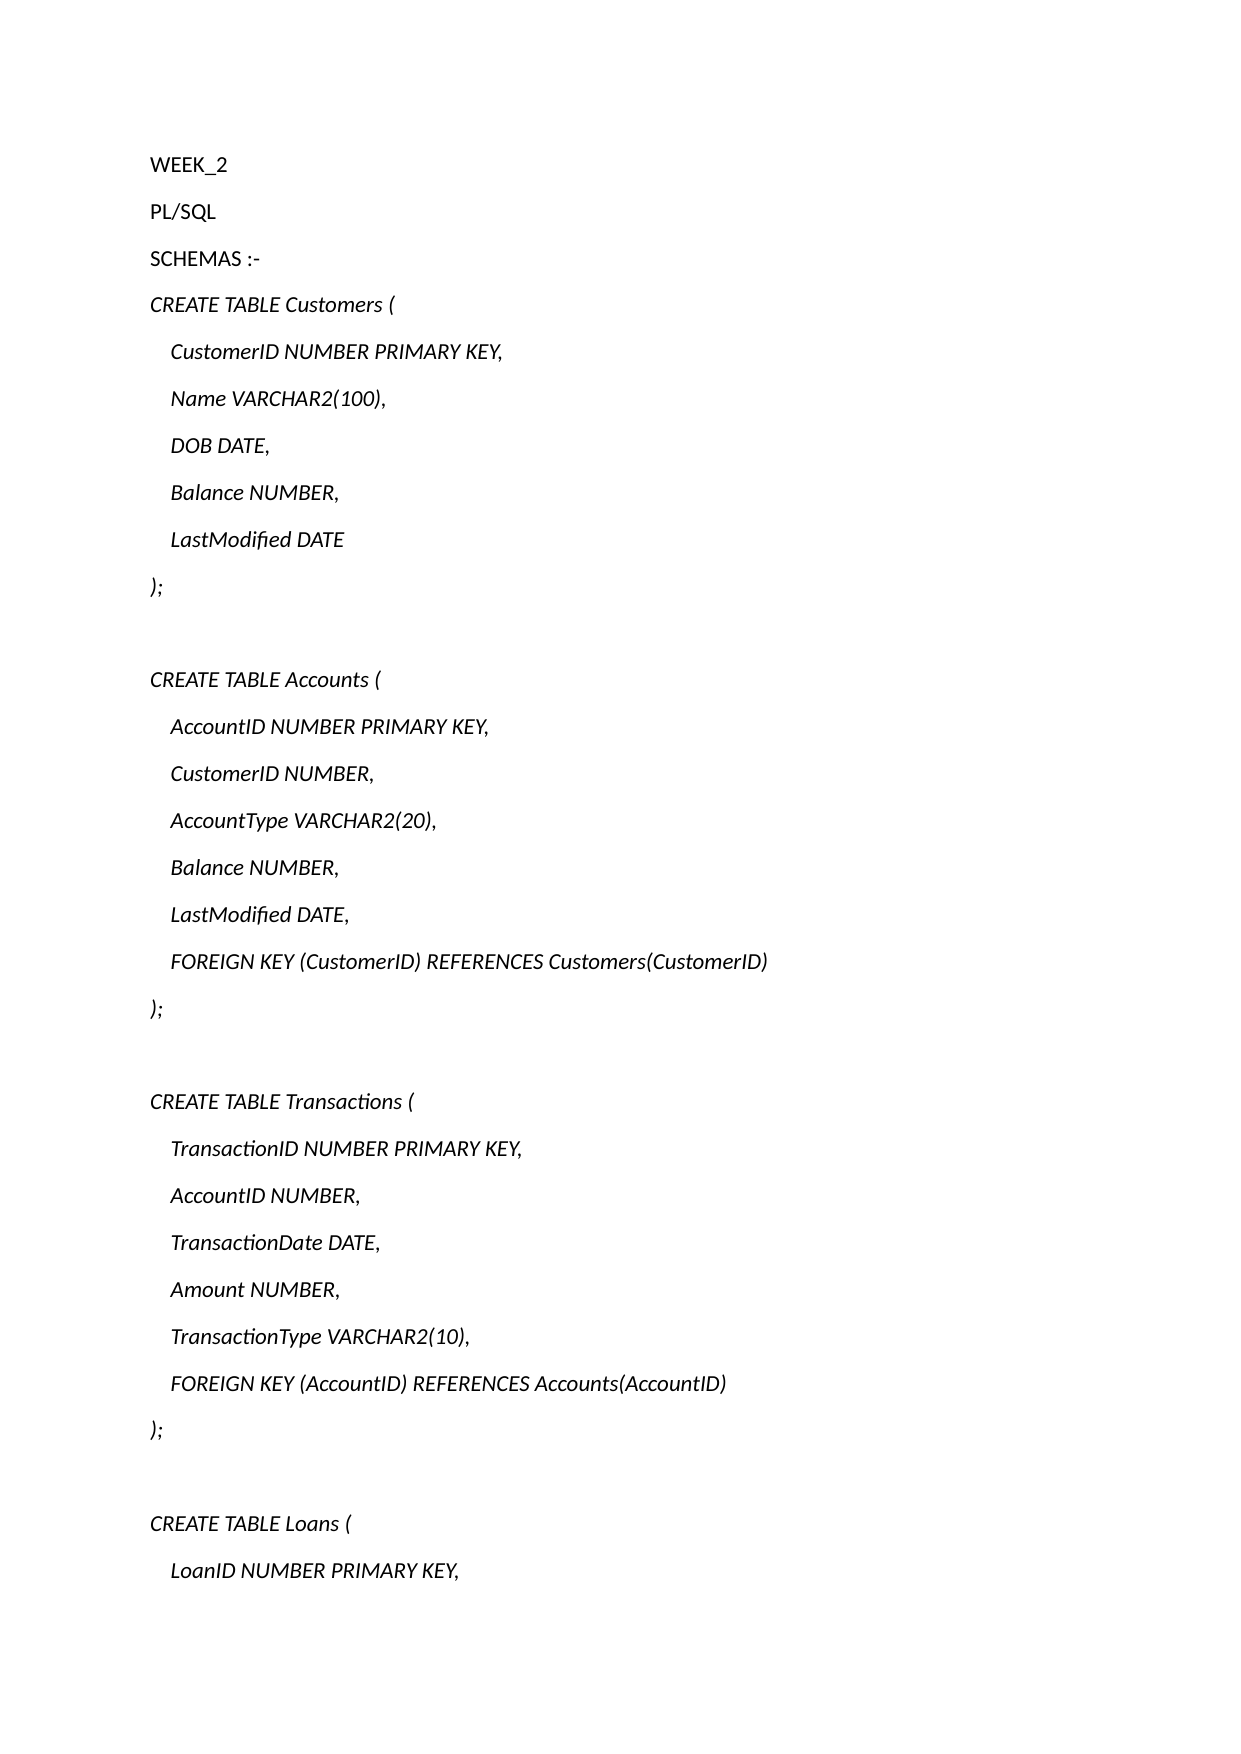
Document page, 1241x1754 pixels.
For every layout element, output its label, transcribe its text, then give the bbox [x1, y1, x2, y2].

text LastModified DATE [150, 525, 1090, 553]
text Name VARCHAR2(100), [150, 384, 1090, 412]
text TransactionType VARCHAR2(10), [150, 1322, 1090, 1350]
text FOREIGN KEY (CustomerID) REFERENCES Customers(CustomerID) [150, 947, 1090, 975]
text CREATE TABLE Transactions ( [150, 1087, 1090, 1116]
text SCHEMAS :- [150, 244, 1090, 272]
text FOREIGN KEY (AccountID) REFERENCES Accounts(AccountID) [150, 1369, 1090, 1397]
text ); [150, 572, 1090, 600]
text AccountID NUMBER, [150, 1181, 1090, 1209]
text ); [150, 1416, 1090, 1444]
text LastModified DATE, [150, 900, 1090, 928]
text TransactionID NUMBER PRIMARY KEY, [150, 1134, 1090, 1162]
text LoanID NUMBER PRIMARY KEY, [150, 1556, 1090, 1584]
text Balance NUMBER, [150, 853, 1090, 881]
text TransactionDate DATE, [150, 1228, 1090, 1256]
text ); [150, 994, 1090, 1022]
text DOB DATE, [150, 431, 1090, 459]
text Balance NUMBER, [150, 478, 1090, 506]
text AccountID NUMBER PRIMARY KEY, [150, 712, 1090, 741]
text CREATE TABLE Customers ( [150, 291, 1090, 319]
text CustomerID NUMBER, [150, 759, 1090, 787]
text PL/SQL [150, 197, 1090, 225]
text CustomerID NUMBER PRIMARY KEY, [150, 337, 1090, 366]
text CREATE TABLE Accounts ( [150, 666, 1090, 694]
text CREATE TABLE Loans ( [150, 1509, 1090, 1537]
text Amount NUMBER, [150, 1275, 1090, 1303]
text WEEK_2 [150, 150, 1090, 178]
text AccountType VARCHAR2(20), [150, 806, 1090, 834]
